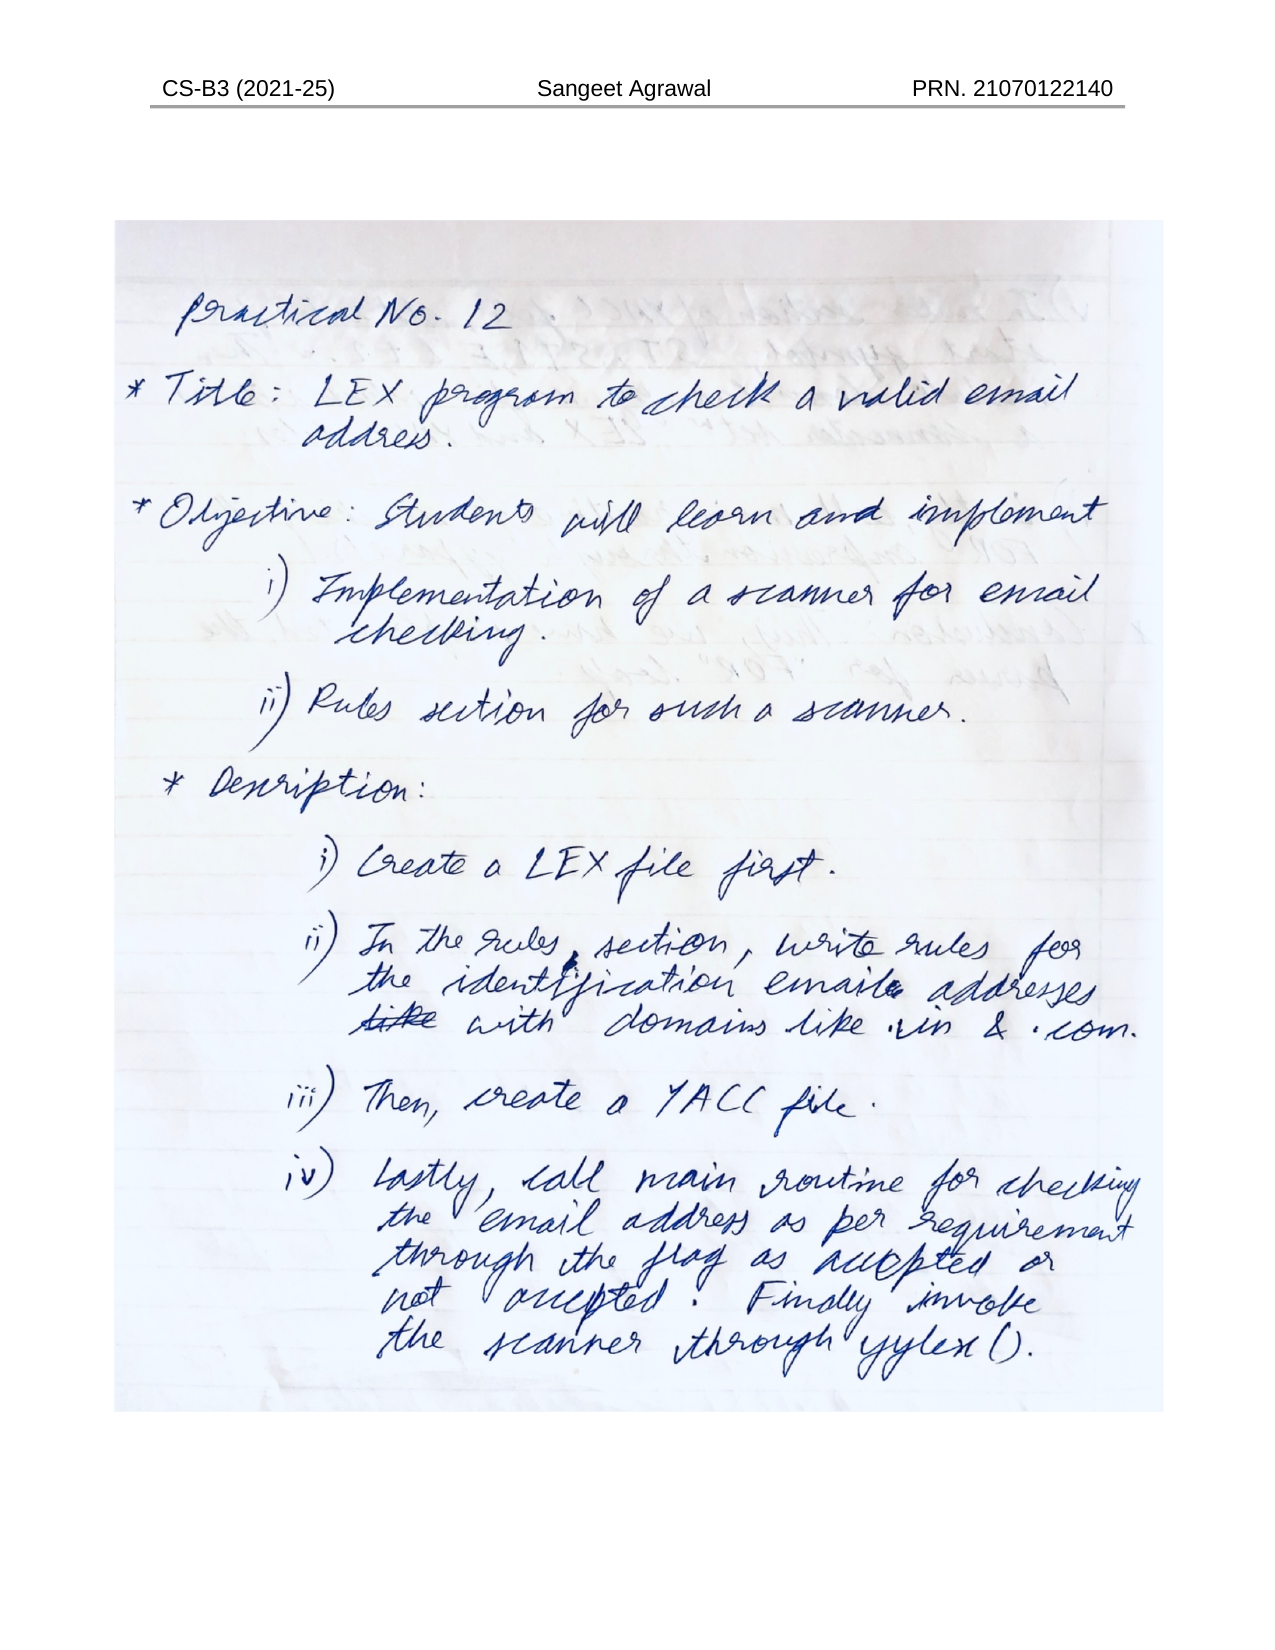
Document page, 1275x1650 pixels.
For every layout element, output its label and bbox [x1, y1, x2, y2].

picture [114, 220, 1164, 1412]
